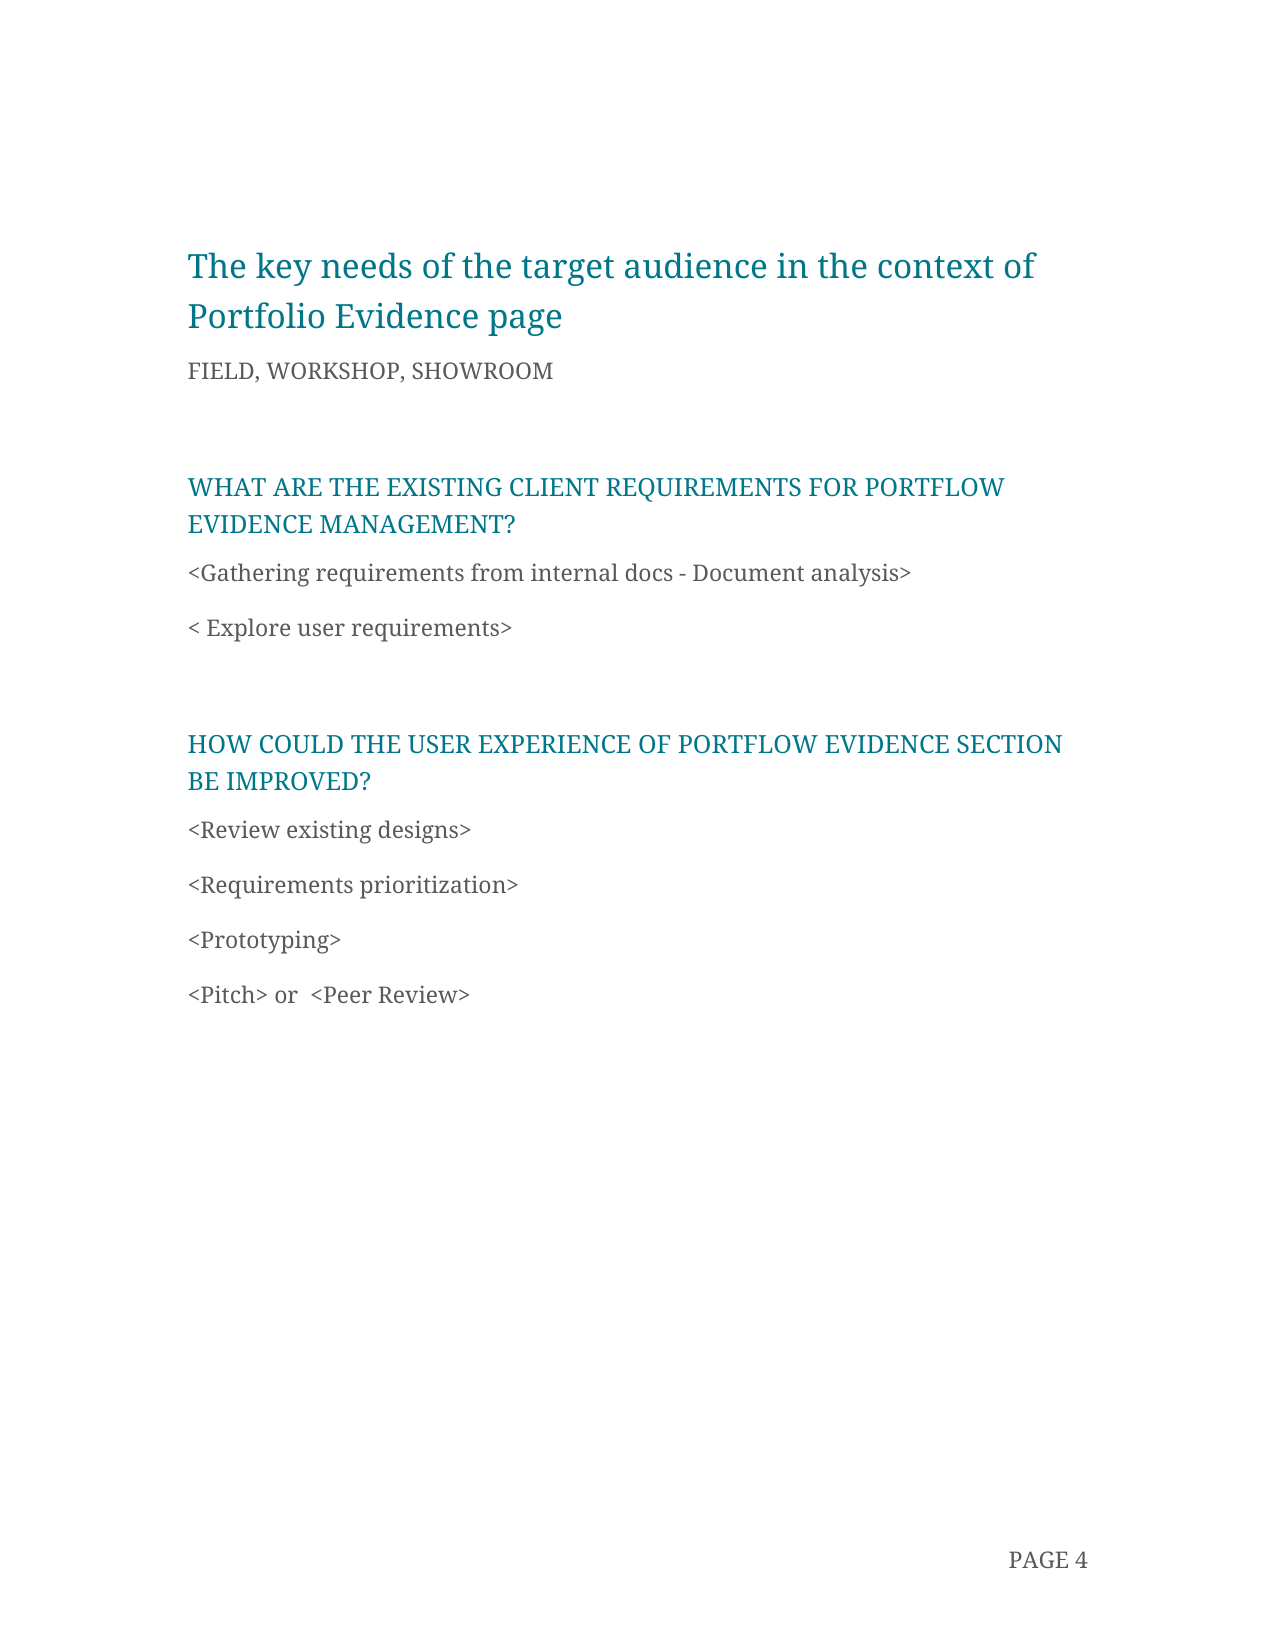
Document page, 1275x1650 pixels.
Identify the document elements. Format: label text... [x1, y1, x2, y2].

subtitle How could the user experience of Portflow Evidence section be improved? [187, 726, 1087, 798]
text <Gathering requirements from internal docs - Document analysis> [187, 557, 1087, 588]
text < Explore user requirements> [187, 612, 1087, 643]
text FIELD, WORKSHOP, SHOWROOM [187, 355, 1087, 386]
subtitle What are the existing client requirements for Portflow Evidence management? [187, 469, 1087, 541]
text <Pitch> or <Peer Review> [187, 979, 1087, 1011]
text <Review existing designs> [187, 814, 1087, 845]
text <Requirements prioritization> [187, 869, 1087, 900]
text <Prototyping> [187, 924, 1087, 955]
subtitle The key needs of the target audience in the context of Portfolio Evidence page [187, 242, 1087, 338]
